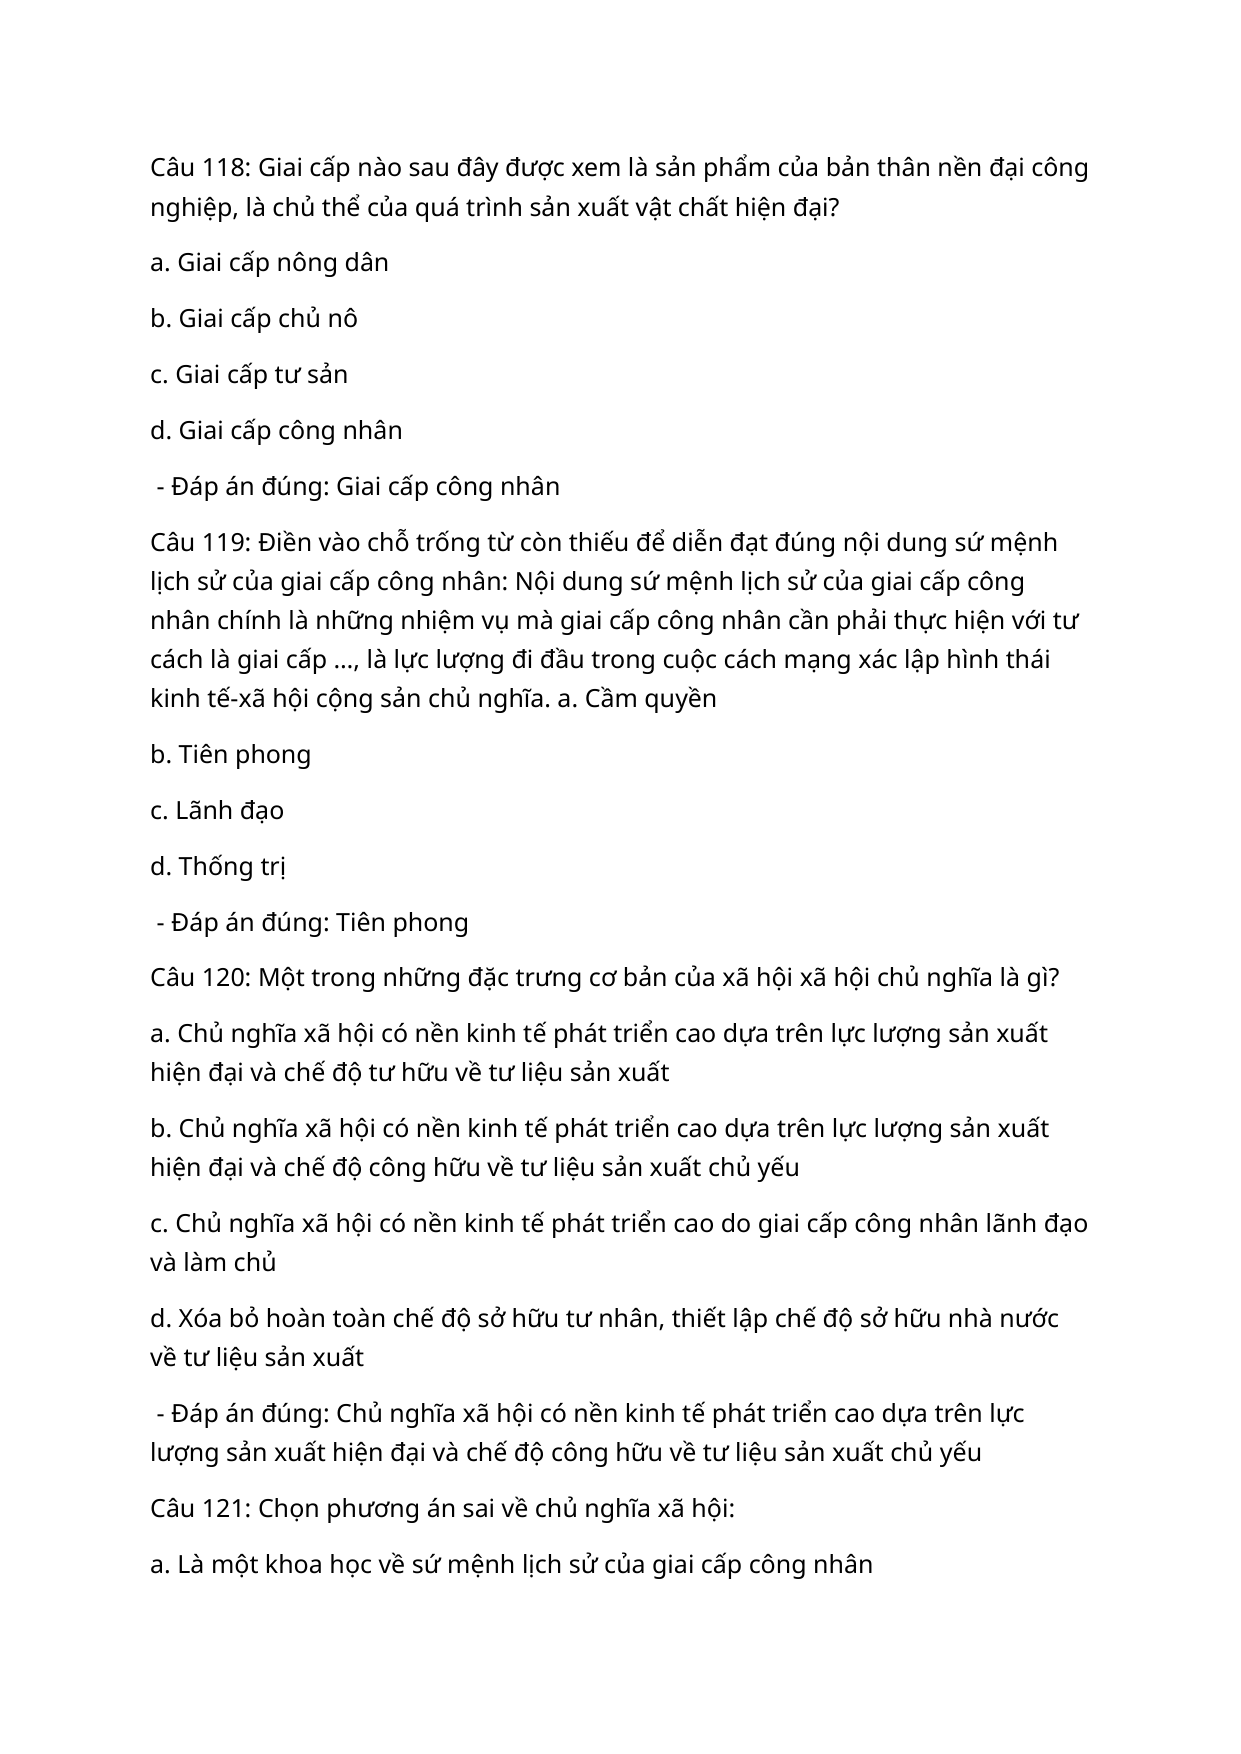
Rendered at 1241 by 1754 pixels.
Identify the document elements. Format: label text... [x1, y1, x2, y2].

text c. Lãnh đạo [150, 792, 1090, 827]
text d. Giai cấp công nhân [150, 412, 1090, 447]
text b. Tiên phong [150, 737, 1090, 771]
text Câu 121: Chọn phương án sai về chủ nghĩa xã hội: [150, 1491, 1090, 1525]
text Câu 118: Giai cấp nào sau đây được xem là sản phẩm của bản thân nền đại công nghiệp, là chủ thể của quá trình sản xuất vật chất hiện đại? [150, 150, 1090, 223]
text Câu 119: Điền vào chỗ trống từ còn thiếu để diễn đạt đúng nội dung sứ mệnh lịch sử của giai cấp công nhân: Nội dung sứ mệnh lịch sử của giai cấp công nhân chính là những nhiệm vụ mà giai cấp công nhân cần phải thực hiện với tư cách là giai cấp …, là lực lượng đi đầu trong cuộc cách mạng xác lập hình thái kinh tế-xã hội cộng sản chủ nghĩa. a. Cầm quyền [150, 524, 1090, 715]
text - Đáp án đúng: Chủ nghĩa xã hội có nền kinh tế phát triển cao dựa trên lực lượng sản xuất hiện đại và chế độ công hữu về tư liệu sản xuất chủ yếu [150, 1396, 1090, 1469]
text b. Chủ nghĩa xã hội có nền kinh tế phát triển cao dựa trên lực lượng sản xuất hiện đại và chế độ công hữu về tư liệu sản xuất chủ yếu [150, 1111, 1090, 1184]
text - Đáp án đúng: Giai cấp công nhân [150, 468, 1090, 502]
text d. Thống trị [150, 848, 1090, 882]
text a. Là một khoa học về sứ mệnh lịch sử của giai cấp công nhân [150, 1547, 1090, 1581]
text c. Chủ nghĩa xã hội có nền kinh tế phát triển cao do giai cấp công nhân lãnh đạo và làm chủ [150, 1206, 1090, 1279]
text c. Giai cấp tư sản [150, 357, 1090, 391]
text - Đáp án đúng: Tiên phong [150, 904, 1090, 938]
text b. Giai cấp chủ nô [150, 301, 1090, 335]
text a. Giai cấp nông dân [150, 245, 1090, 279]
text d. Xóa bỏ hoàn toàn chế độ sở hữu tư nhân, thiết lập chế độ sở hữu nhà nước về tư liệu sản xuất [150, 1301, 1090, 1374]
text Câu 120: Một trong những đặc trưng cơ bản của xã hội xã hội chủ nghĩa là gì? [150, 960, 1090, 994]
text a. Chủ nghĩa xã hội có nền kinh tế phát triển cao dựa trên lực lượng sản xuất hiện đại và chế độ tư hữu về tư liệu sản xuất [150, 1016, 1090, 1089]
